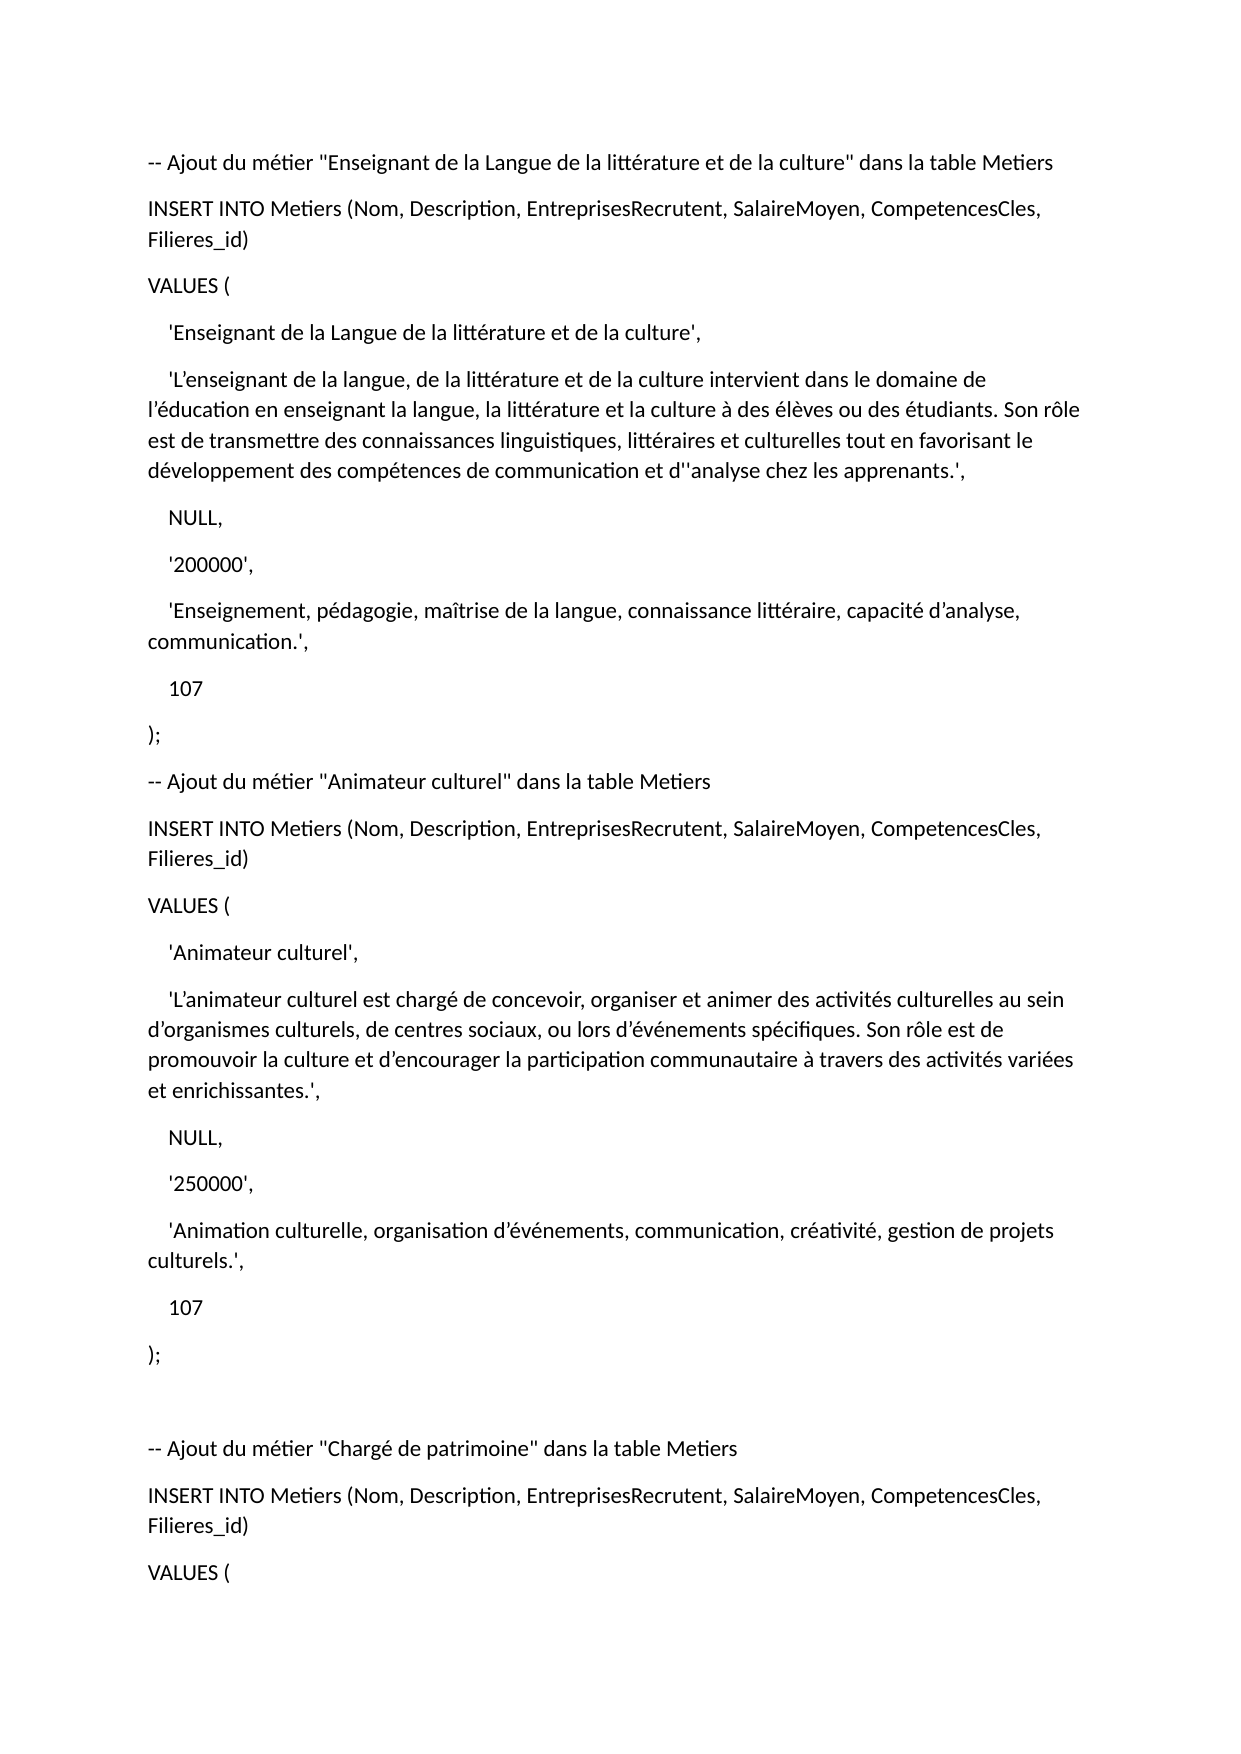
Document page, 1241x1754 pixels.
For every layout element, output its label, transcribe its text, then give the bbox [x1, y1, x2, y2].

text 'Animation culturelle, organisation d’événements, communication, créativité, gestion de projets culturels.', [148, 1216, 1093, 1274]
text ); [148, 721, 1093, 748]
text VALUES ( [148, 272, 1093, 299]
text -- Ajout du métier "Enseignant de la Langue de la littérature et de la culture" dans la table Metiers [148, 148, 1093, 176]
text NULL, [148, 503, 1093, 531]
text ); [148, 1340, 1093, 1368]
text INSERT INTO Metiers (Nom, Description, EntreprisesRecrutent, SalaireMoyen, CompetencesCles, Filieres_id) [148, 194, 1093, 253]
text '250000', [148, 1169, 1093, 1197]
text 'Enseignant de la Langue de la littérature et de la culture', [148, 318, 1093, 346]
text VALUES ( [148, 891, 1093, 919]
text INSERT INTO Metiers (Nom, Description, EntreprisesRecrutent, SalaireMoyen, CompetencesCles, Filieres_id) [148, 1481, 1093, 1539]
text NULL, [148, 1123, 1093, 1151]
text 'L’enseignant de la langue, de la littérature et de la culture intervient dans le domaine de l’éducation en enseignant la langue, la littérature et la culture à des élèves ou des étudiants. Son rôle est de transmettre des connaissances linguistiques, littéraires et culturelles tout en favorisant le développement des compétences de communication et d''analyse chez les apprenants.', [148, 365, 1093, 484]
text -- Ajout du métier "Chargé de patrimoine" dans la table Metiers [148, 1434, 1093, 1462]
text 'Animateur culturel', [148, 938, 1093, 966]
text INSERT INTO Metiers (Nom, Description, EntreprisesRecrutent, SalaireMoyen, CompetencesCles, Filieres_id) [148, 814, 1093, 872]
text 107 [148, 674, 1093, 702]
text 'Enseignement, pédagogie, maîtrise de la langue, connaissance littéraire, capacité d’analyse, communication.', [148, 597, 1093, 655]
text -- Ajout du métier "Animateur culturel" dans la table Metiers [148, 767, 1093, 795]
text 'L’animateur culturel est chargé de concevoir, organiser et animer des activités culturelles au sein d’organismes culturels, de centres sociaux, ou lors d’événements spécifiques. Son rôle est de promouvoir la culture et d’encourager la participation communautaire à travers des activités variées et enrichissantes.', [148, 985, 1093, 1104]
text VALUES ( [148, 1558, 1093, 1586]
text 107 [148, 1293, 1093, 1321]
text '200000', [148, 550, 1093, 578]
